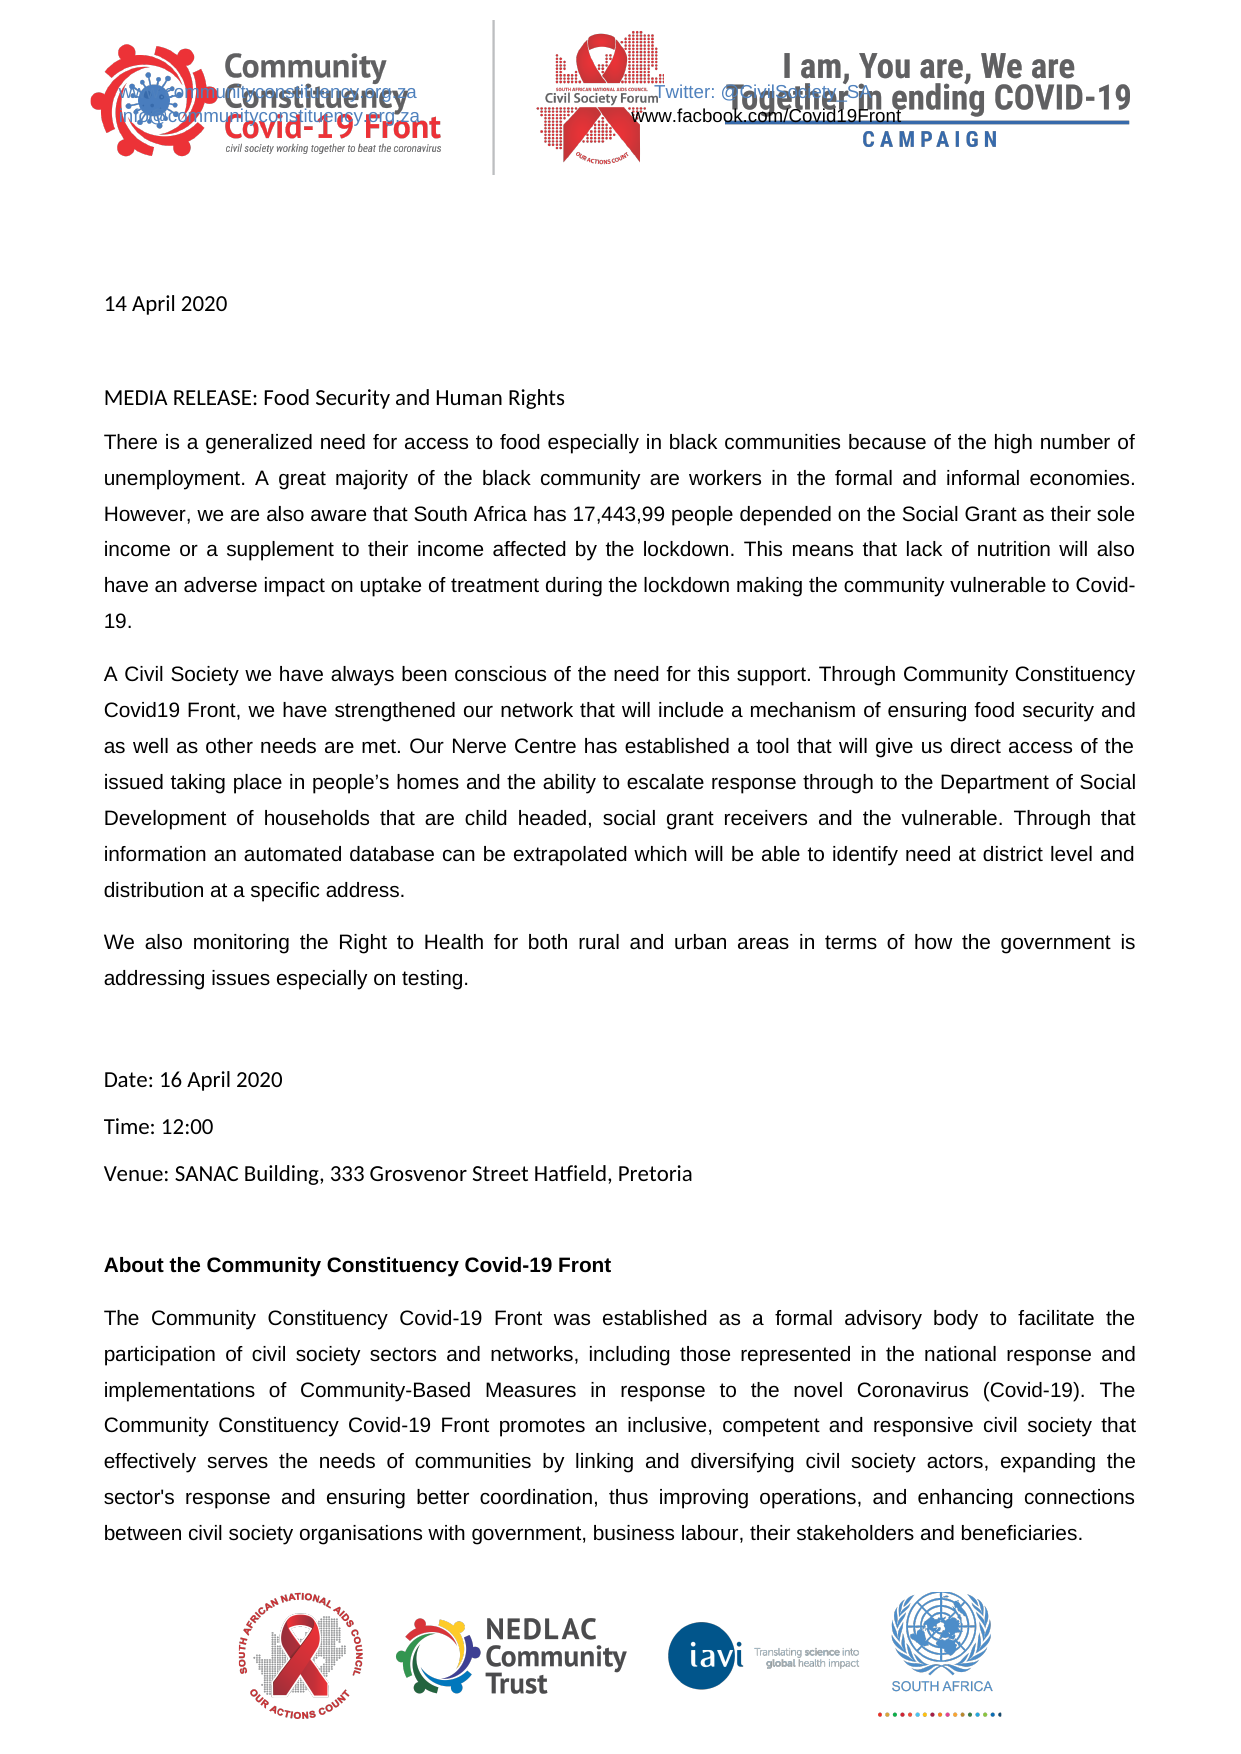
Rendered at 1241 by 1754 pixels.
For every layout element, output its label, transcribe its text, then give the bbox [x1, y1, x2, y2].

text The Community Constituency Covid-19 Front was established as a formal advisory body to facilitate the participation of civil society sectors and networks, including those represented in the national response and implementations of Community-Based Measures in response to the novel Coronavirus (Covid-19). The Community Constituency Covid-19 Front promotes an inclusive, competent and responsive civil society that effectively serves the needs of communities by linking and diversifying civil society actors, expanding the sector's response and ensuring better coordination, thus improving operations, and enhancing connections between civil society organisations with government, business labour, their stakeholders and beneficiaries. [103, 1306, 1137, 1545]
text MEDIA RELEASE: Food Security and Human Rights [103, 383, 1137, 411]
text Venue: SANAC Building, 333 Grosvenor Street Hatfield, Pretoria [103, 1159, 1137, 1187]
text 14 April 2020 [103, 289, 1137, 317]
text There is a generalized need for access to food especially in black communities because of the high number of unemployment. A great majority of the black community are workers in the formal and informal economies. However, we are also aware that South Africa has 17,443,99 people depended on the Social Grant as their sole income or a supplement to their income affected by the lockdown. This means that lack of nutrition will also have an adverse impact on uptake of treatment during the lockdown making the community vulnerable to Covid-19. [103, 429, 1137, 633]
picture [725, 53, 1130, 147]
picture [725, 113, 730, 121]
text We also monitoring the Right to Health for both rural and urban areas in terms of how the government is addressing issues especially on testing. [103, 930, 1137, 990]
text Time: 12:00 [103, 1112, 1137, 1140]
picture [238, 1592, 1002, 1719]
text About the Community Constituency Covid-19 Front [103, 1253, 1137, 1277]
text Date: 16 April 2020 [103, 1065, 1137, 1093]
text A Civil Society we have always been conscious of the need for this support. Through Community Constituency Covid19 Front, we have strengthened our network that will include a mechanism of ensuring food security and as well as other needs are met. Our Nerve Centre has established a tool that will give us direct access of the issued taking place in people’s homes and the ability to escalate response through to the Department of Social Development of households that are child headed, social grant receivers and the vulnerable. Through that information an automated database can be extrapolated which will be able to identify need at district level and distribution at a specific address. [103, 662, 1137, 901]
picture [90, 20, 664, 175]
